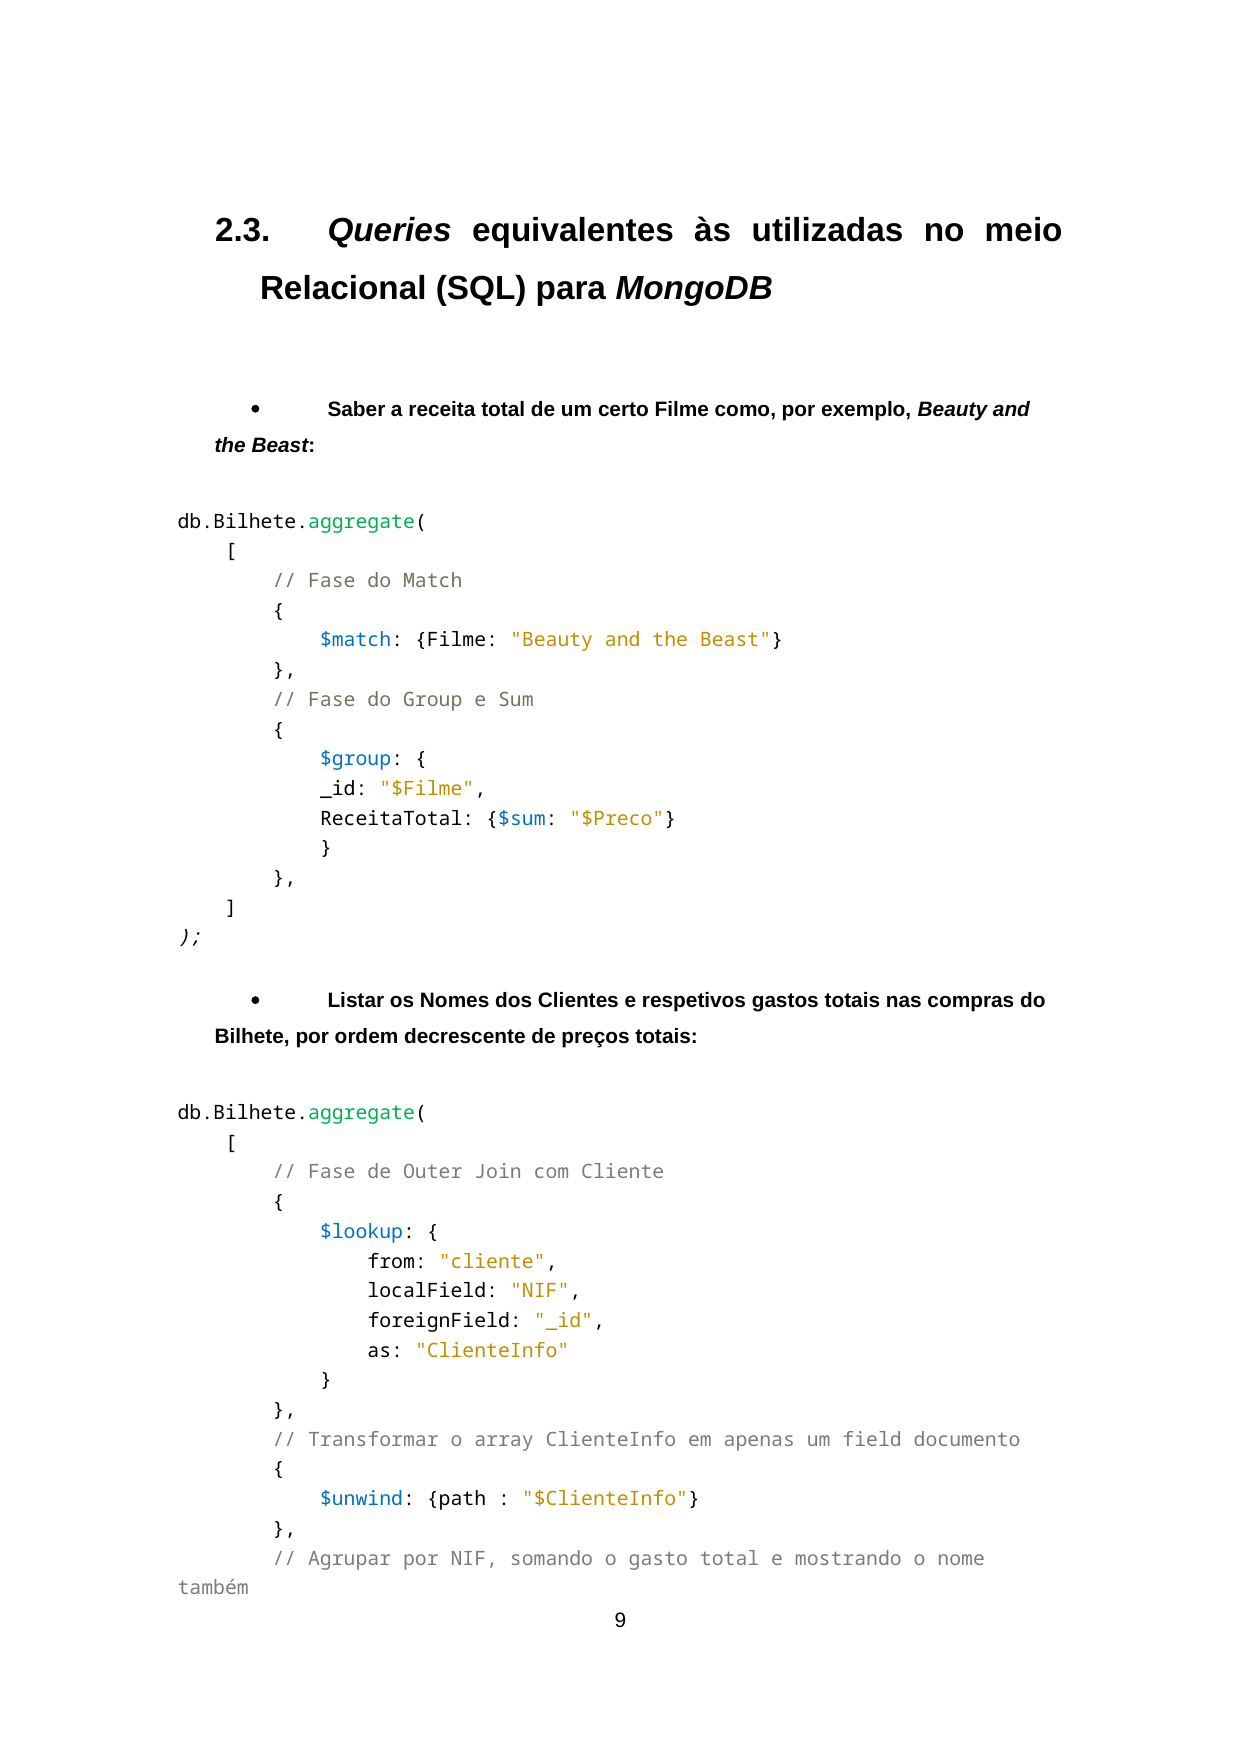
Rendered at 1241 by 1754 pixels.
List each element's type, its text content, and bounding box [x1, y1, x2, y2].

text }, [177, 653, 1063, 682]
text // Agrupar por NIF, somando o gasto total e mostrando o nome também [177, 1541, 1063, 1600]
text // Transformar o array ClienteInfo em apenas um field documento [177, 1422, 1063, 1452]
subtitle Queries equivalentes às utilizadas no meio Relacional (SQL) para MongoDB [215, 210, 1063, 306]
text localField: "NIF", [177, 1274, 1063, 1303]
text from: "cliente", [177, 1244, 1063, 1274]
text [ [177, 1125, 1063, 1155]
text $group: { [177, 742, 1063, 771]
text { [177, 1185, 1063, 1214]
text { [177, 593, 1063, 623]
list Listar os Nomes dos Clientes e respetivos gastos totais nas compras do Bilhete, por ordem decrescente de preços totais: [214, 988, 1063, 1048]
text $unwind: {path : "$ClienteInfo"} [177, 1482, 1063, 1511]
text } [177, 831, 1063, 861]
text }, [177, 861, 1063, 890]
text // Fase de Outer Join com Cliente [177, 1155, 1063, 1185]
text }, [177, 1393, 1063, 1422]
text { [177, 1452, 1063, 1482]
text as: "ClienteInfo" [177, 1333, 1063, 1363]
list Saber a receita total de um certo Filme como, por exemplo, Beauty and the Beast: [214, 396, 1063, 456]
text ReceitaTotal: {$sum: "$Preco"} [177, 801, 1063, 831]
text foreignField: "_id", [177, 1303, 1063, 1333]
text [ [177, 534, 1063, 564]
text // Fase do Group e Sum [177, 682, 1063, 712]
text }, [177, 1511, 1063, 1541]
text } [177, 1363, 1063, 1393]
text $match: {Filme: "Beauty and the Beast"} [177, 623, 1063, 653]
text db.Bilhete.aggregate( [177, 504, 1063, 534]
text { [177, 712, 1063, 742]
text $lookup: { [177, 1214, 1063, 1244]
text _id: "$Filme", [177, 771, 1063, 801]
text ] [177, 890, 1063, 920]
text ); [177, 920, 1063, 949]
text // Fase do Match [177, 564, 1063, 593]
text db.Bilhete.aggregate( [177, 1096, 1063, 1125]
